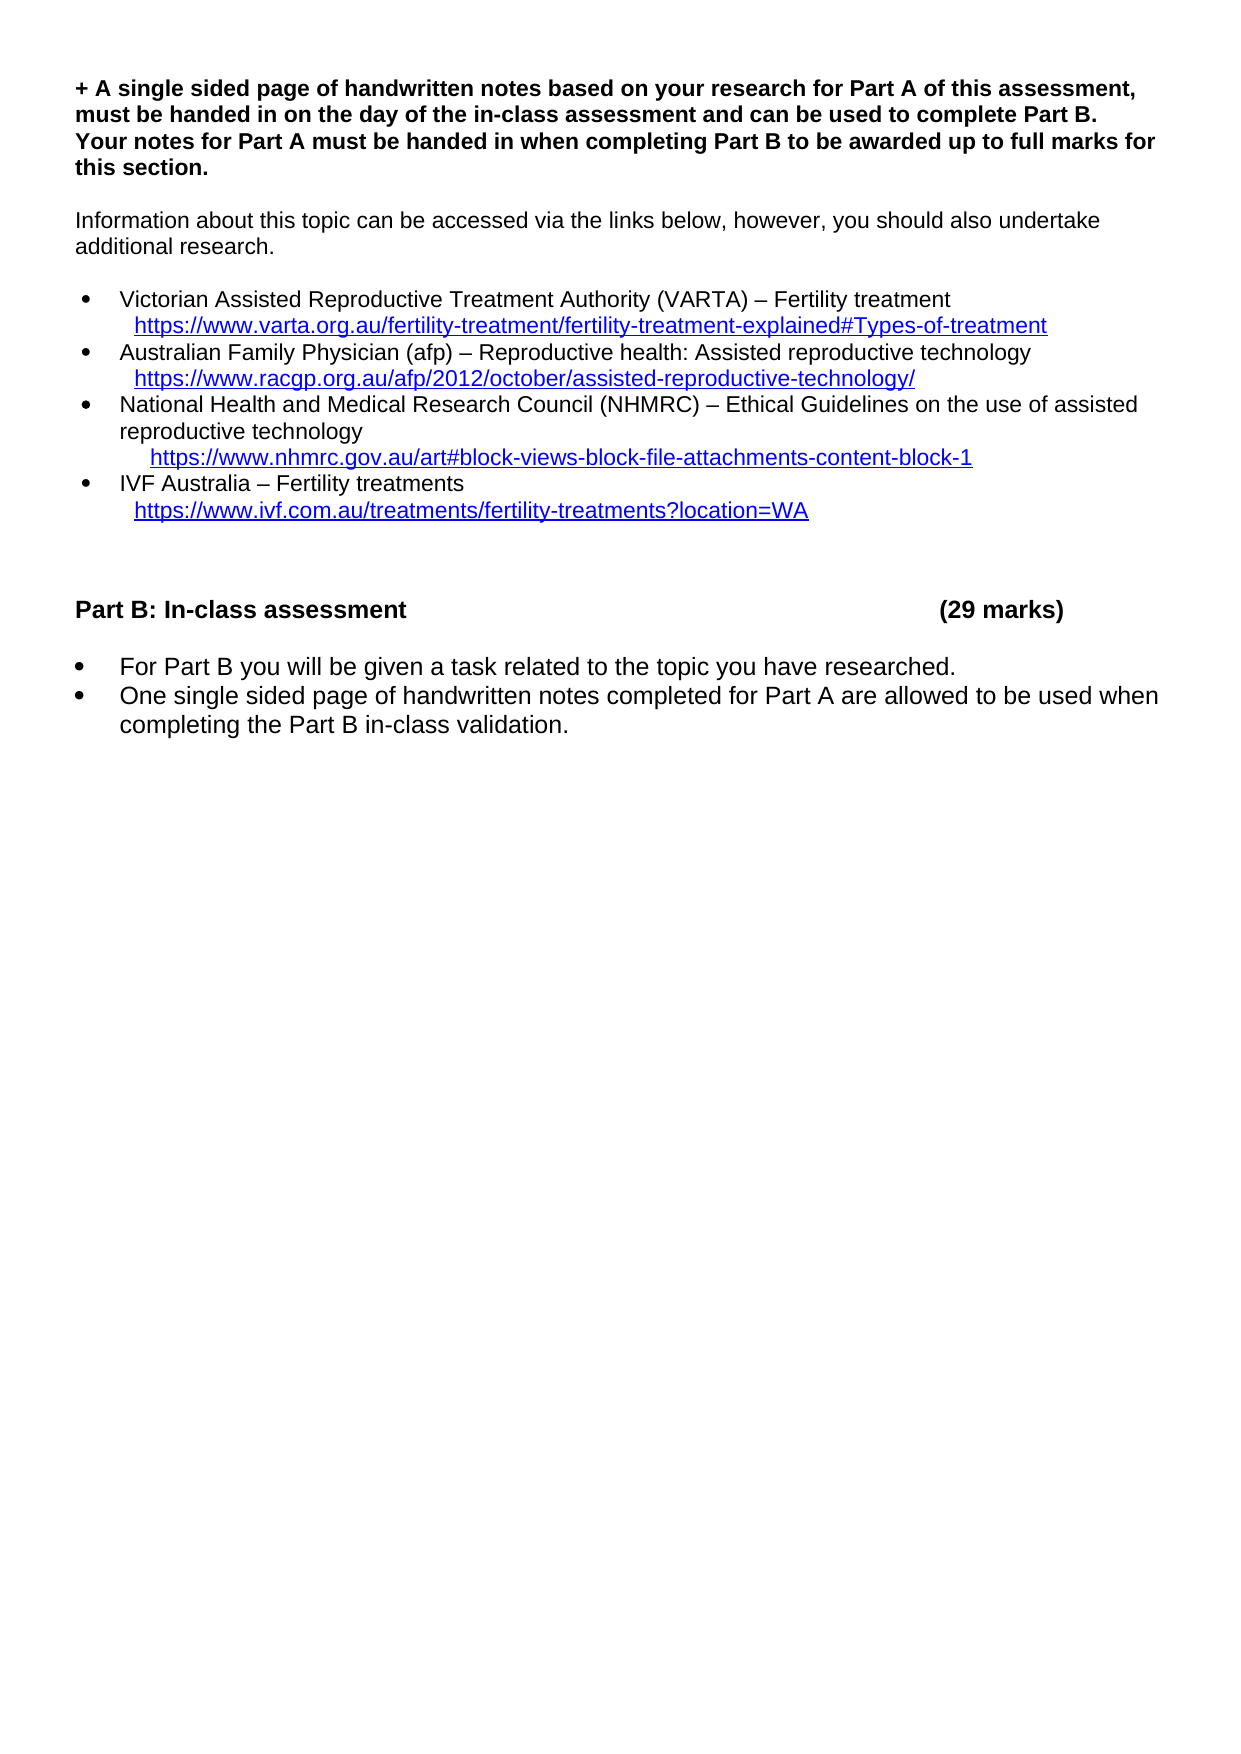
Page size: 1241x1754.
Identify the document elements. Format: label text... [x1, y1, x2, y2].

list Victorian Assisted Reproductive Treatment Authority (VARTA) – Fertility treatment [82, 286, 1165, 312]
list For Part B you will be given a task related to the topic you have researched. [75, 652, 1168, 681]
text https://www.racgp.org.au/afp/2012/october/assisted-reproductive-technology/ [119, 365, 1165, 391]
text Your notes for Part A must be handed in when completing Part B to be awarded up to full marks for this section. [75, 128, 1165, 180]
text Information about this topic can be accessed via the links below, however, you should also undertake additional research. [75, 207, 1165, 259]
list One single sided page of handwritten notes completed for Part A are allowed to be used when completing the Part B in-class validation. [75, 681, 1168, 739]
text Part B: In-class assessment (29 marks) [75, 595, 1165, 624]
text https://www.ivf.com.au/treatments/fertility-treatments?location=WA [119, 497, 1165, 523]
list National Health and Medical Research Council (NHMRC) – Ethical Guidelines on the use of assisted reproductive technology [82, 391, 1165, 444]
list Australian Family Physician (afp) – Reproductive health: Assisted reproductive technology [82, 338, 1165, 365]
text https://www.nhmrc.gov.au/art#block-views-block-file-attachments-content-block-1 [150, 444, 1165, 470]
text https://www.varta.org.au/fertility-treatment/fertility-treatment-explained#Types-of-treatment [119, 312, 1165, 338]
text + A single sided page of handwritten notes based on your research for Part A of this assessment, must be handed in on the day of the in-class assessment and can be used to complete Part B. [75, 75, 1165, 128]
list IVF Australia – Fertility treatments [82, 470, 1165, 497]
